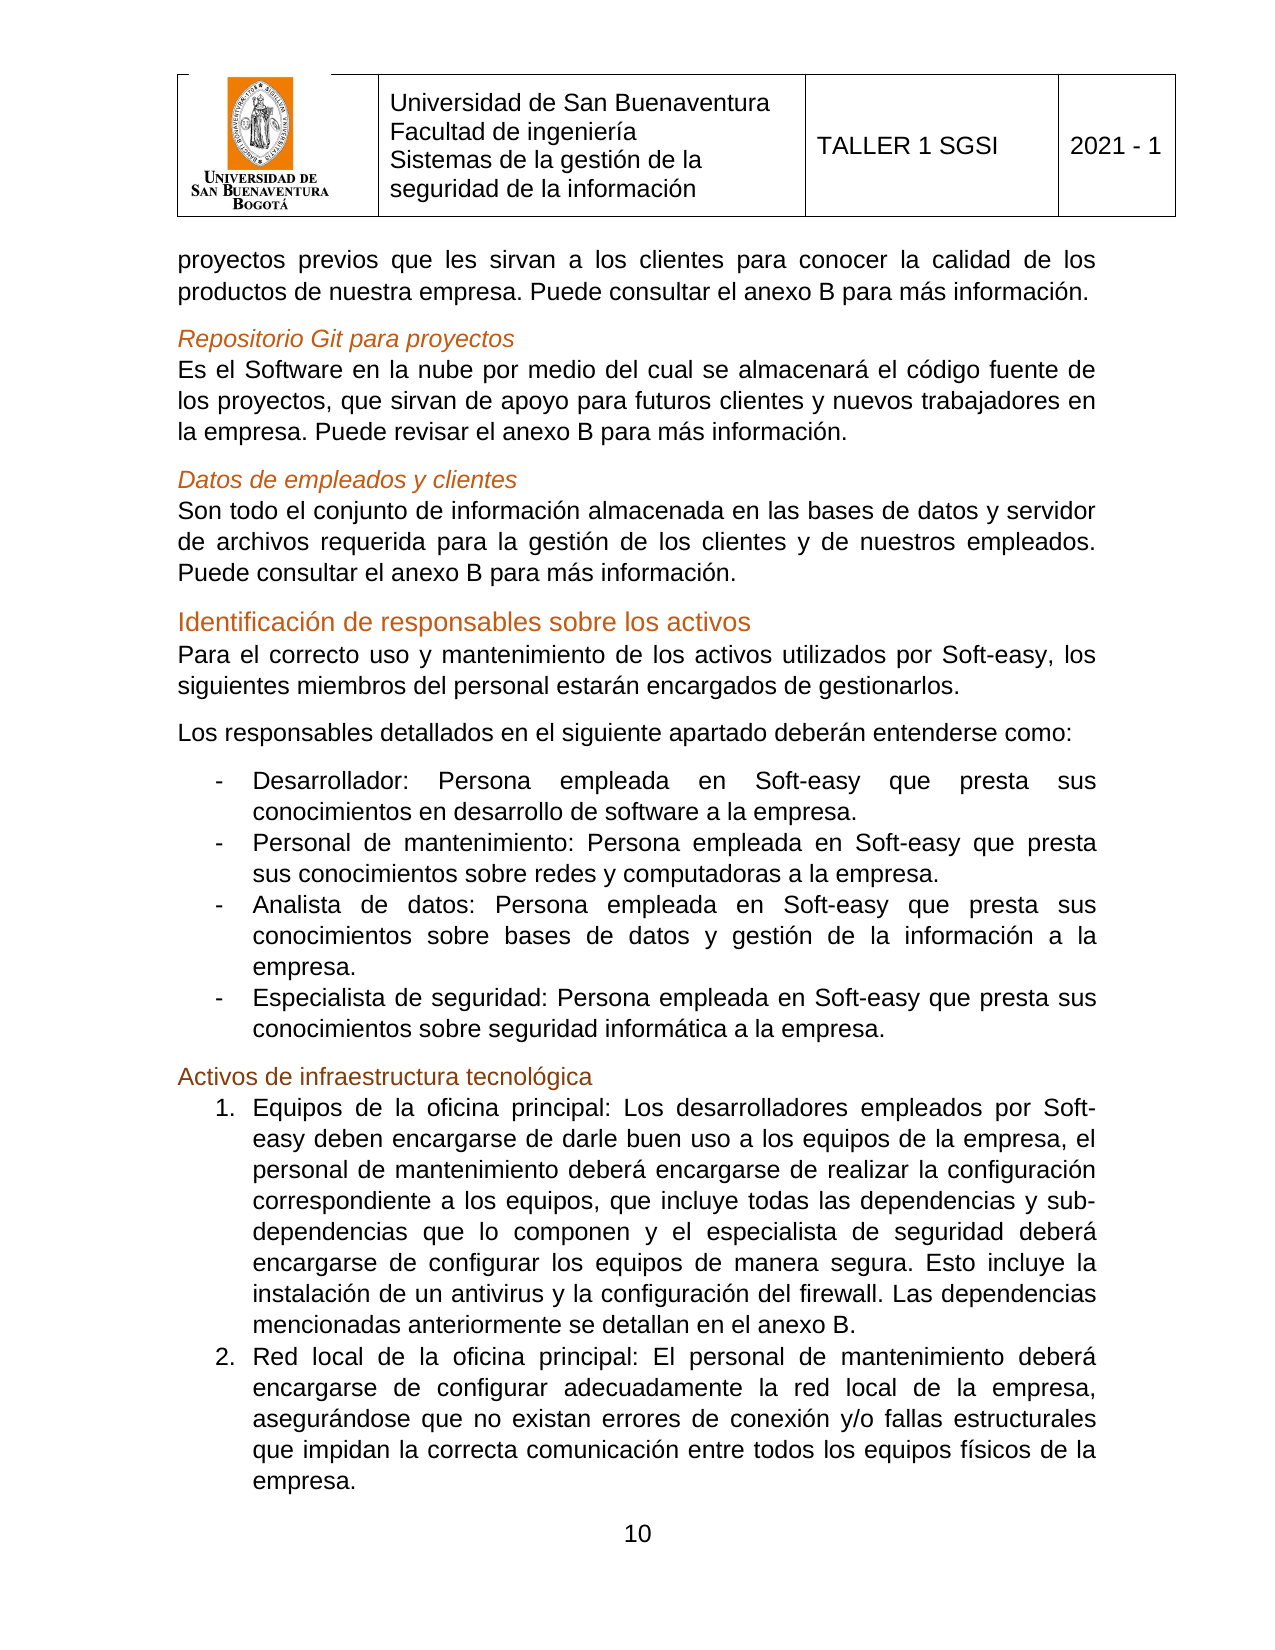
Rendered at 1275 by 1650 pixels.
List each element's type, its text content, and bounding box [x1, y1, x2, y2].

subtitle Datos de empleados y clientes [177, 465, 1098, 494]
subtitle Identificación de responsables sobre los activos [177, 606, 1098, 637]
list Red local de la oficina principal: El personal de mantenimiento deberá encargarse de configurar adecuadamente la red local de la empresa, asegurándose que no existan errores de conexión y/o fallas estructurales que impidan la correcta comunicación entre todos los equipos físicos de la empresa. [215, 1341, 1098, 1494]
text Para el correcto uso y mantenimiento de los activos utilizados por Soft-easy, los siguientes miembros del personal estarán encargados de gestionarlos. [177, 639, 1098, 699]
picture [188, 74, 332, 216]
list Equipos de la oficina principal: Los desarrolladores empleados por Soft-easy deben encargarse de darle buen uso a los equipos de la empresa, el personal de mantenimiento deberá encargarse de realizar la configuración correspondiente a los equipos, que incluye todas las dependencias y sub-dependencias que lo componen y el especialista de seguridad deberá encargarse de configurar los equipos de manera segura. Esto incluye la instalación de un antivirus y la configuración del firewall. Las dependencias mencionadas anteriormente se detallan en el anexo B. [215, 1093, 1098, 1339]
list Especialista de seguridad: Persona empleada en Soft-easy que presta sus conocimientos sobre seguridad informática a la empresa. [215, 983, 1098, 1043]
text Los responsables detallados en el siguiente apartado deberán entenderse como: [177, 718, 1098, 747]
text Son todo el conjunto de información almacenada en las bases de datos y servidor de archivos requerida para la gestión de los clientes y de nuestros empleados. Puede consultar el anexo B para más información. [177, 496, 1098, 587]
list Desarrollador: Persona empleada en Soft-easy que presta sus conocimientos en desarrollo de software a la empresa. [215, 766, 1098, 826]
list Personal de mantenimiento: Persona empleada en Soft-easy que presta sus conocimientos sobre redes y computadoras a la empresa. [215, 828, 1098, 888]
text Es el Software en la nube por medio del cual se almacenará el código fuente de los proyectos, que sirvan de apoyo para futuros clientes y nuevos trabajadores en la empresa. Puede revisar el anexo B para más información. [177, 355, 1098, 446]
subtitle Repositorio Git para proyectos [177, 324, 1098, 353]
list Analista de datos: Persona empleada en Soft-easy que presta sus conocimientos sobre bases de datos y gestión de la información a la empresa. [215, 890, 1098, 981]
subtitle Activos de infraestructura tecnológica [177, 1062, 1098, 1091]
